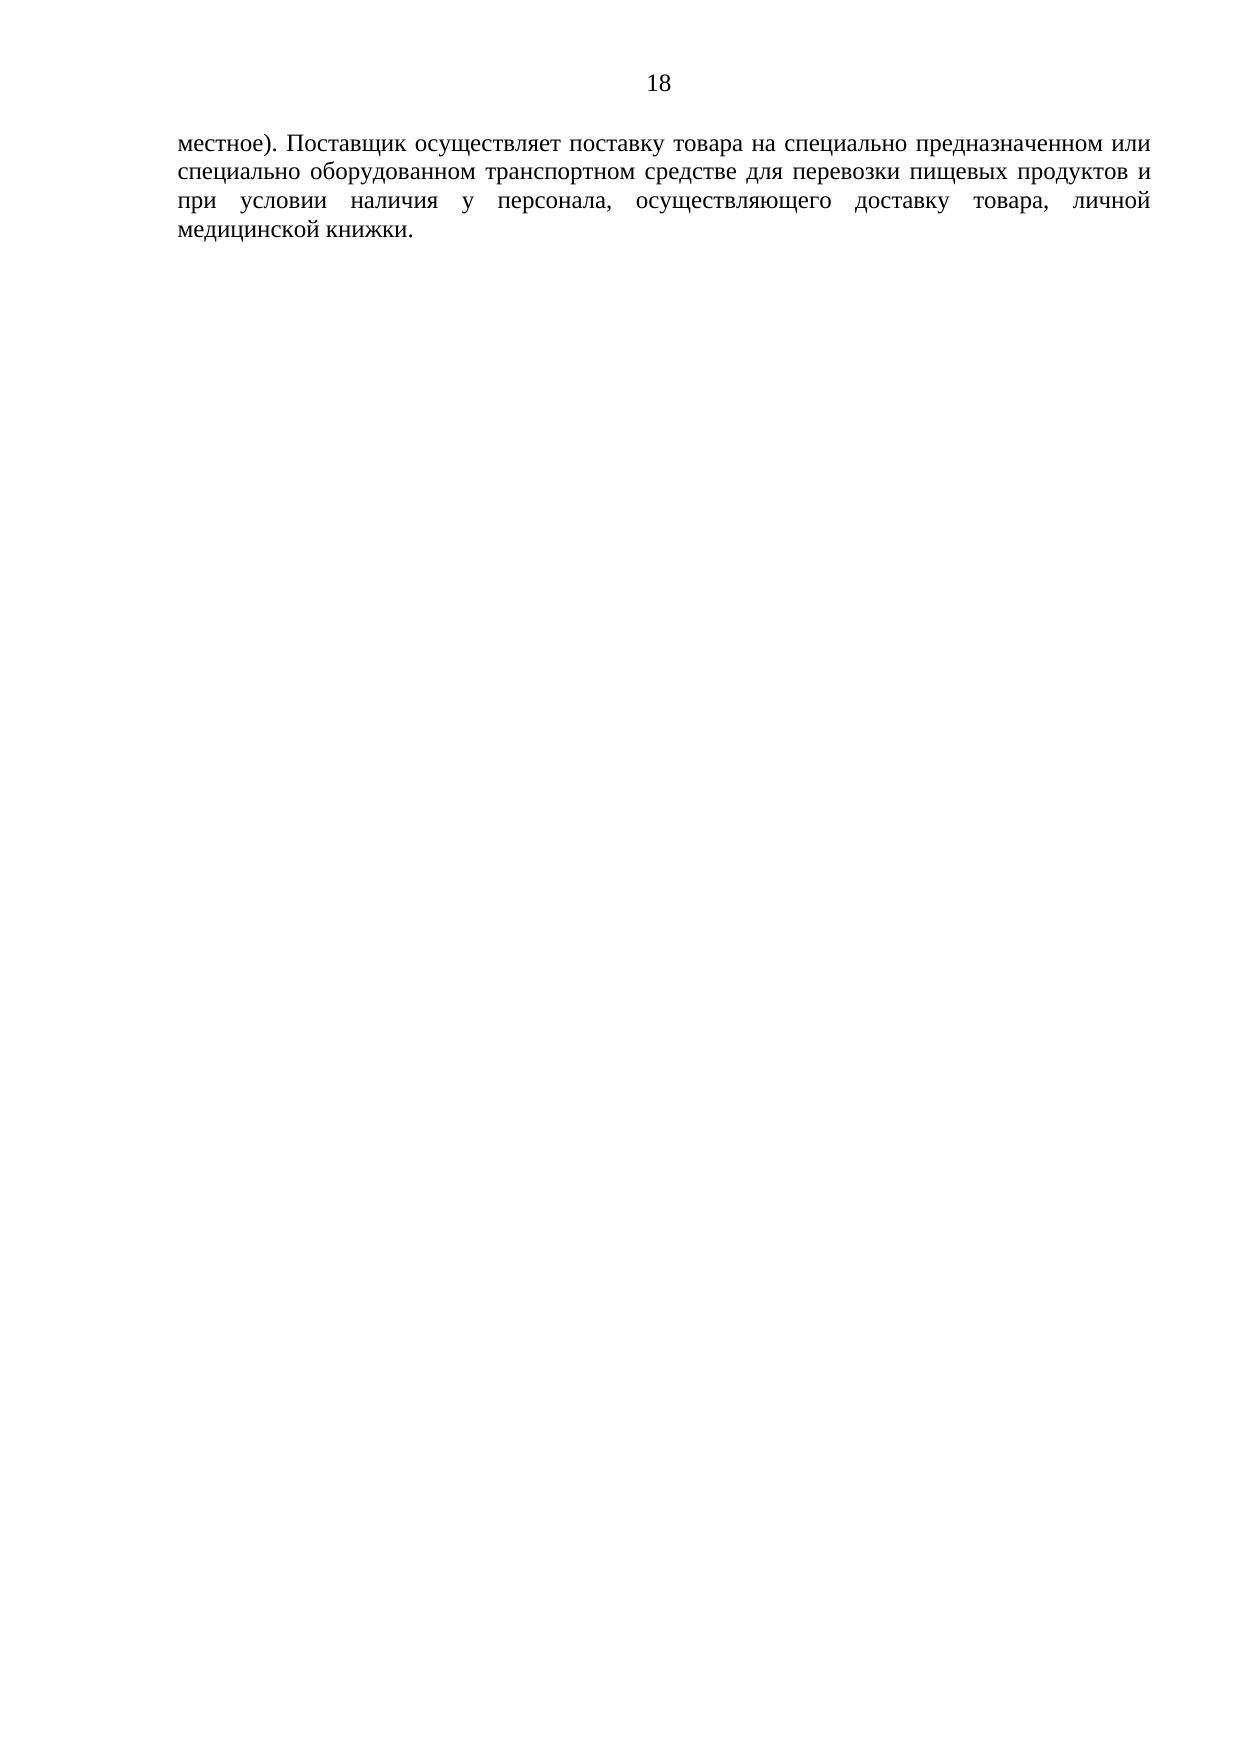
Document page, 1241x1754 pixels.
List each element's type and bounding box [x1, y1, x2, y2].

text [177, 128, 1152, 243]
